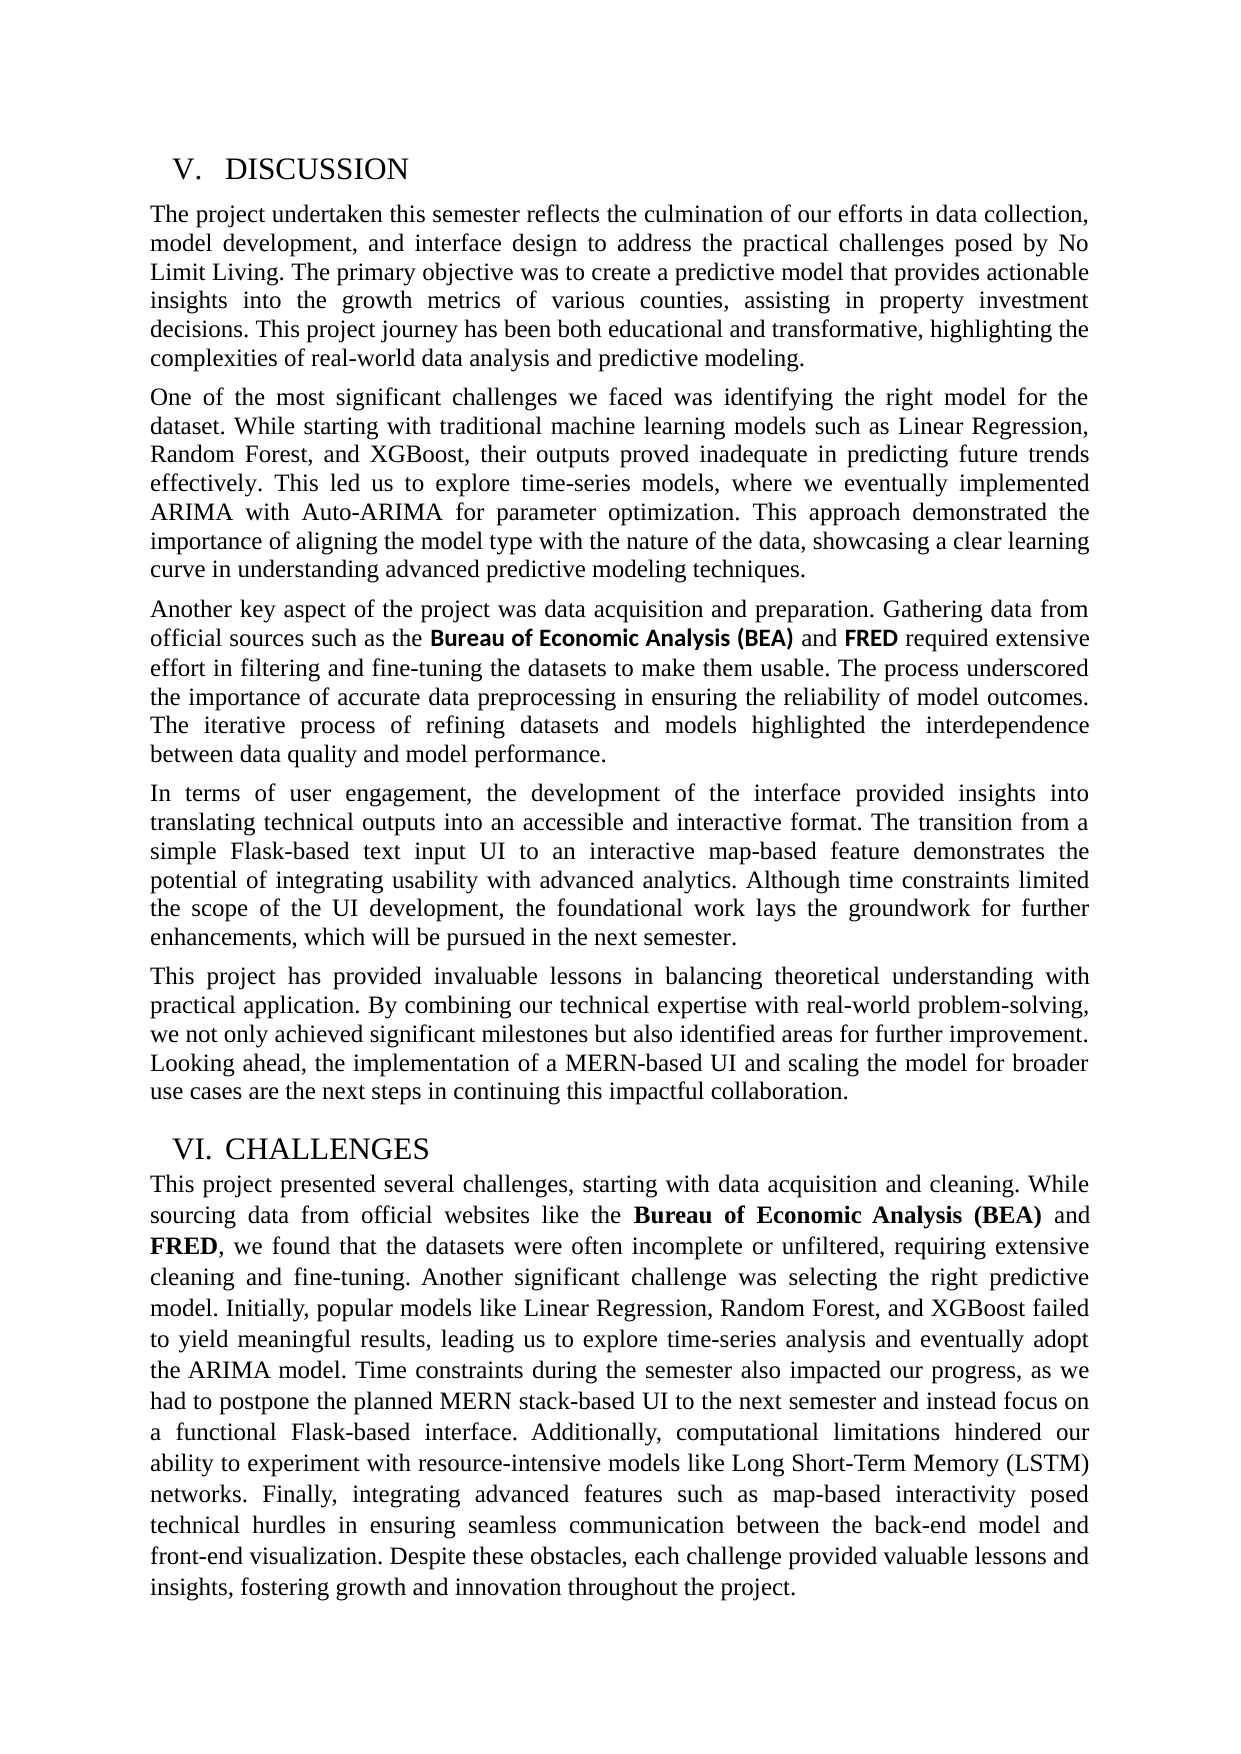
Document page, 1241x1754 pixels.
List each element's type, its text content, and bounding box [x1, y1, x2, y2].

text This project presented several challenges, starting with data acquisition and cleaning. While sourcing data from official websites like the Bureau of Economic Analysis (BEA) and FRED, we found that the datasets were often incomplete or unfiltered, requiring extensive cleaning and fine-tuning. Another significant challenge was selecting the right predictive model. Initially, popular models like Linear Regression, Random Forest, and XGBoost failed to yield meaningful results, leading us to explore time-series analysis and eventually adopt the ARIMA model. Time constraints during the semester also impacted our progress, as we had to postpone the planned MERN stack-based UI to the next semester and instead focus on a functional Flask-based interface. Additionally, computational limitations hindered our ability to experiment with resource-intensive models like Long Short-Term Memory (LSTM) networks. Finally, integrating advanced features such as map-based interactivity posed technical hurdles in ensuring seamless communication between the back-end model and front-end visualization. Despite these obstacles, each challenge provided valuable lessons and insights, fostering growth and innovation throughout the project. [150, 1169, 1090, 1601]
text One of the most significant challenges we faced was identifying the right model for the dataset. While starting with traditional machine learning models such as Linear Regression, Random Forest, and XGBoost, their outputs proved inadequate in predicting future trends effectively. This led us to explore time-series models, where we eventually implemented ARIMA with Auto-ARIMA for parameter optimization. This approach demonstrated the importance of aligning the model type with the nature of the data, showcasing a clear learning curve in understanding advanced predictive modeling techniques. [150, 382, 1090, 583]
subtitle CHALLENGES [172, 1130, 1090, 1166]
text Another key aspect of the project was data acquisition and preparation. Gathering data from official sources such as the Bureau of Economic Analysis (BEA) and FRED required extensive effort in filtering and fine-tuning the datasets to make them usable. The process underscored the importance of accurate data preprocessing in ensuring the reliability of model outcomes. The iterative process of refining datasets and models highlighted the interdependence between data quality and model performance. [150, 594, 1090, 768]
text This project has provided invaluable lessons in balancing theoretical understanding with practical application. By combining our technical expertise with real-world problem-solving, we not only achieved significant milestones but also identified areas for further improvement. Looking ahead, the implementation of a MERN-based UI and scaling the model for broader use cases are the next steps in continuing this impactful collaboration. [150, 961, 1090, 1105]
text In terms of user engagement, the development of the interface provided insights into translating technical outputs into an accessible and interactive format. The transition from a simple Flask-based text input UI to an interactive map-based feature demonstrates the potential of integrating usability with advanced analytics. Although time constraints limited the scope of the UI development, the foundational work lays the groundwork for further enhancements, which will be pursued in the next semester. [150, 778, 1090, 951]
subtitle DISCUSSION [172, 150, 1090, 186]
text The project undertaken this semester reflects the culmination of our efforts in data collection, model development, and interface design to address the practical challenges posed by No Limit Living. The primary objective was to create a predictive model that provides actionable insights into the growth metrics of various counties, assisting in property investment decisions. This project journey has been both educational and transformative, highlighting the complexities of real-world data analysis and predictive modeling. [150, 199, 1090, 372]
